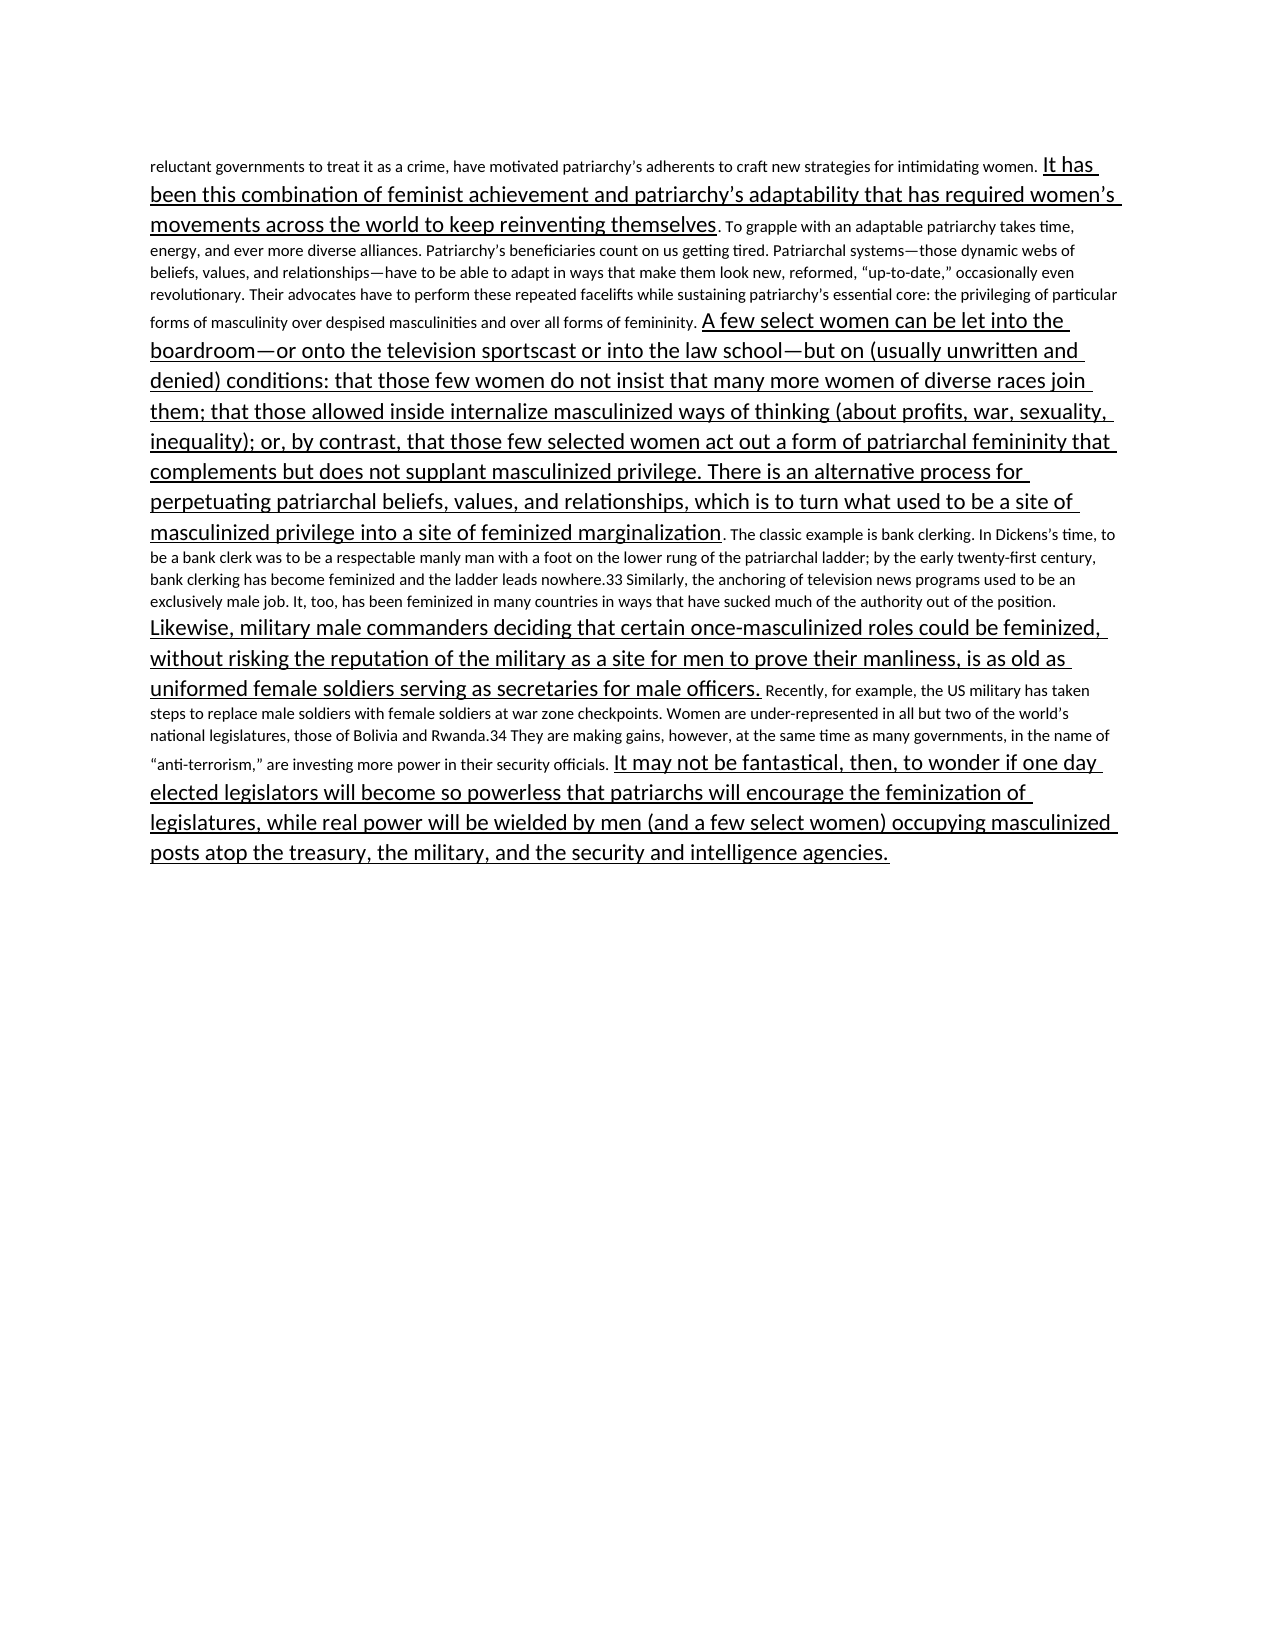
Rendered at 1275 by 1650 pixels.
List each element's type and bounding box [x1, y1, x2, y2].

text [150, 150, 1125, 867]
